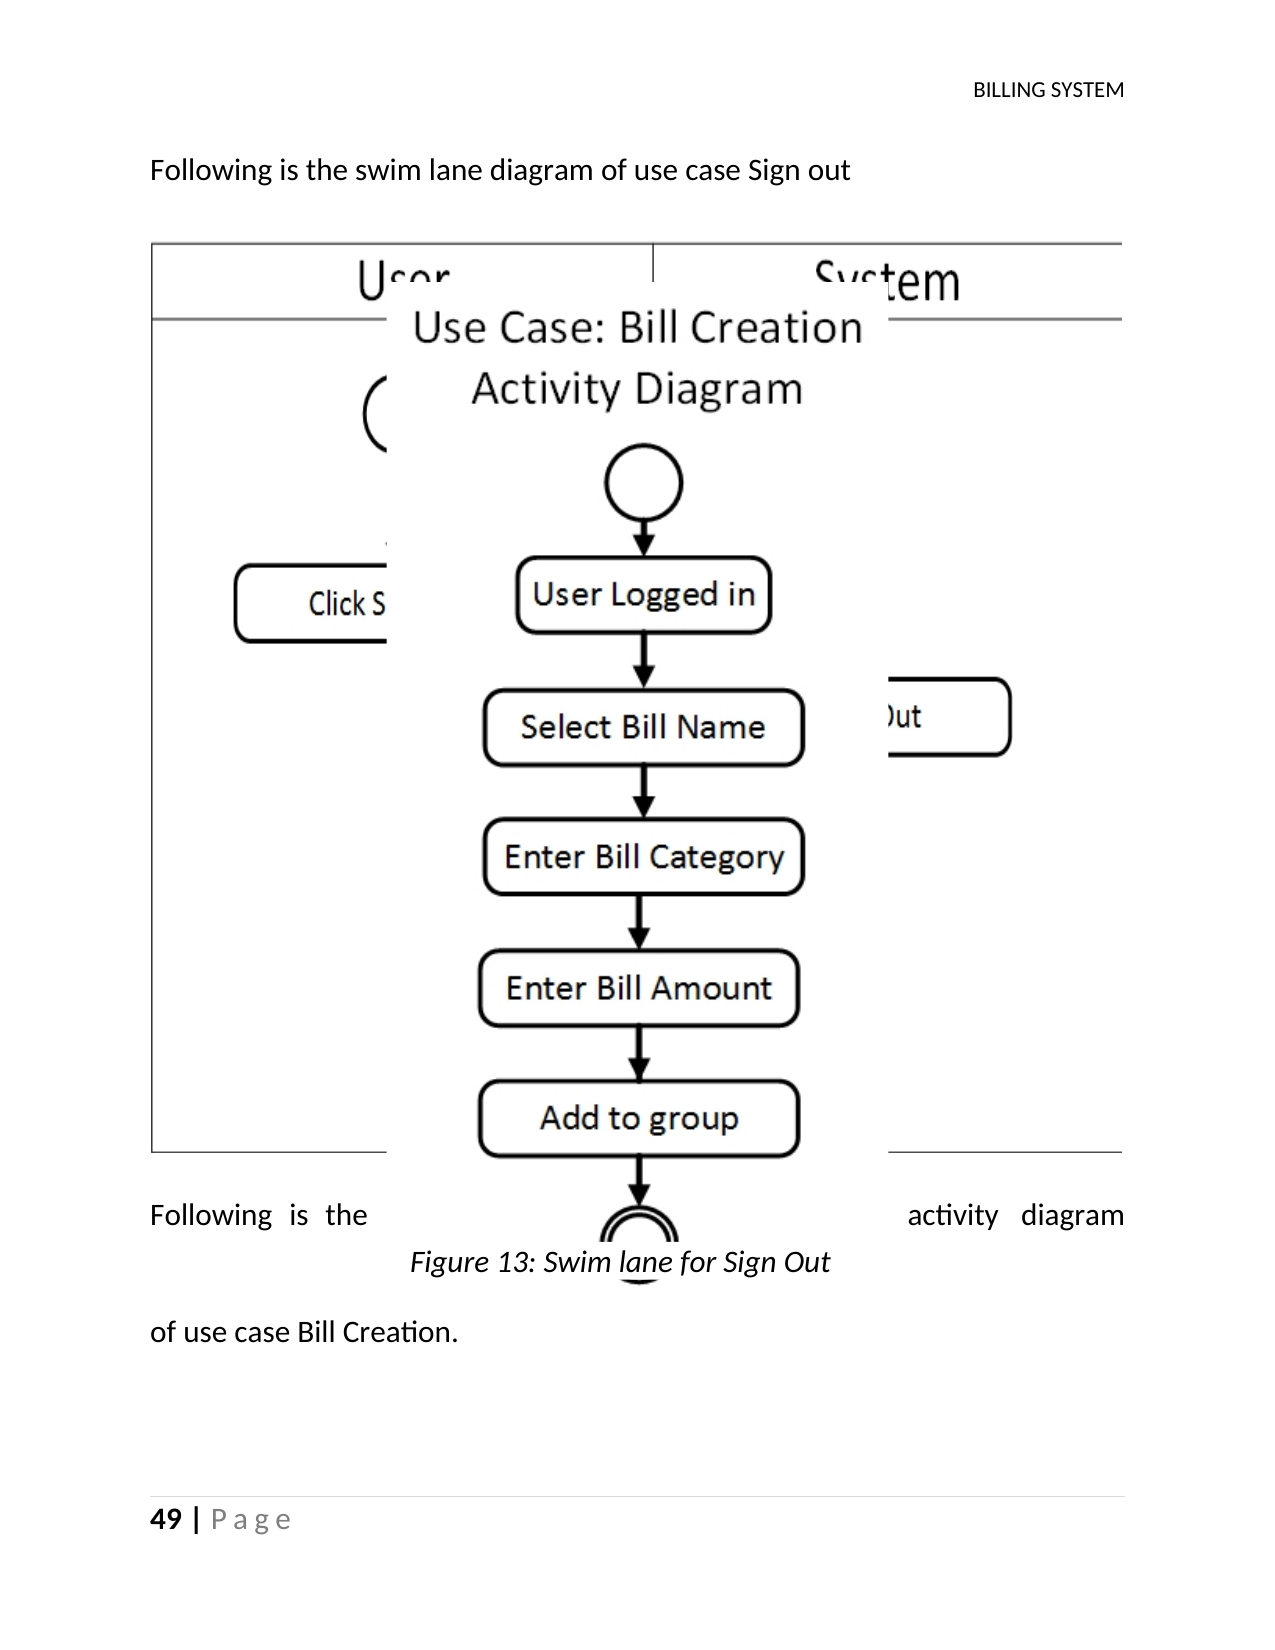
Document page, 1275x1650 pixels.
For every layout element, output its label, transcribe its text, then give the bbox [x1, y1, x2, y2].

text Following is the swim lane diagram of use case Sign out [150, 150, 1125, 188]
picture [150, 223, 1122, 1241]
text Following is the activity diagram of use case Bill Creation. [150, 440, 1125, 1350]
